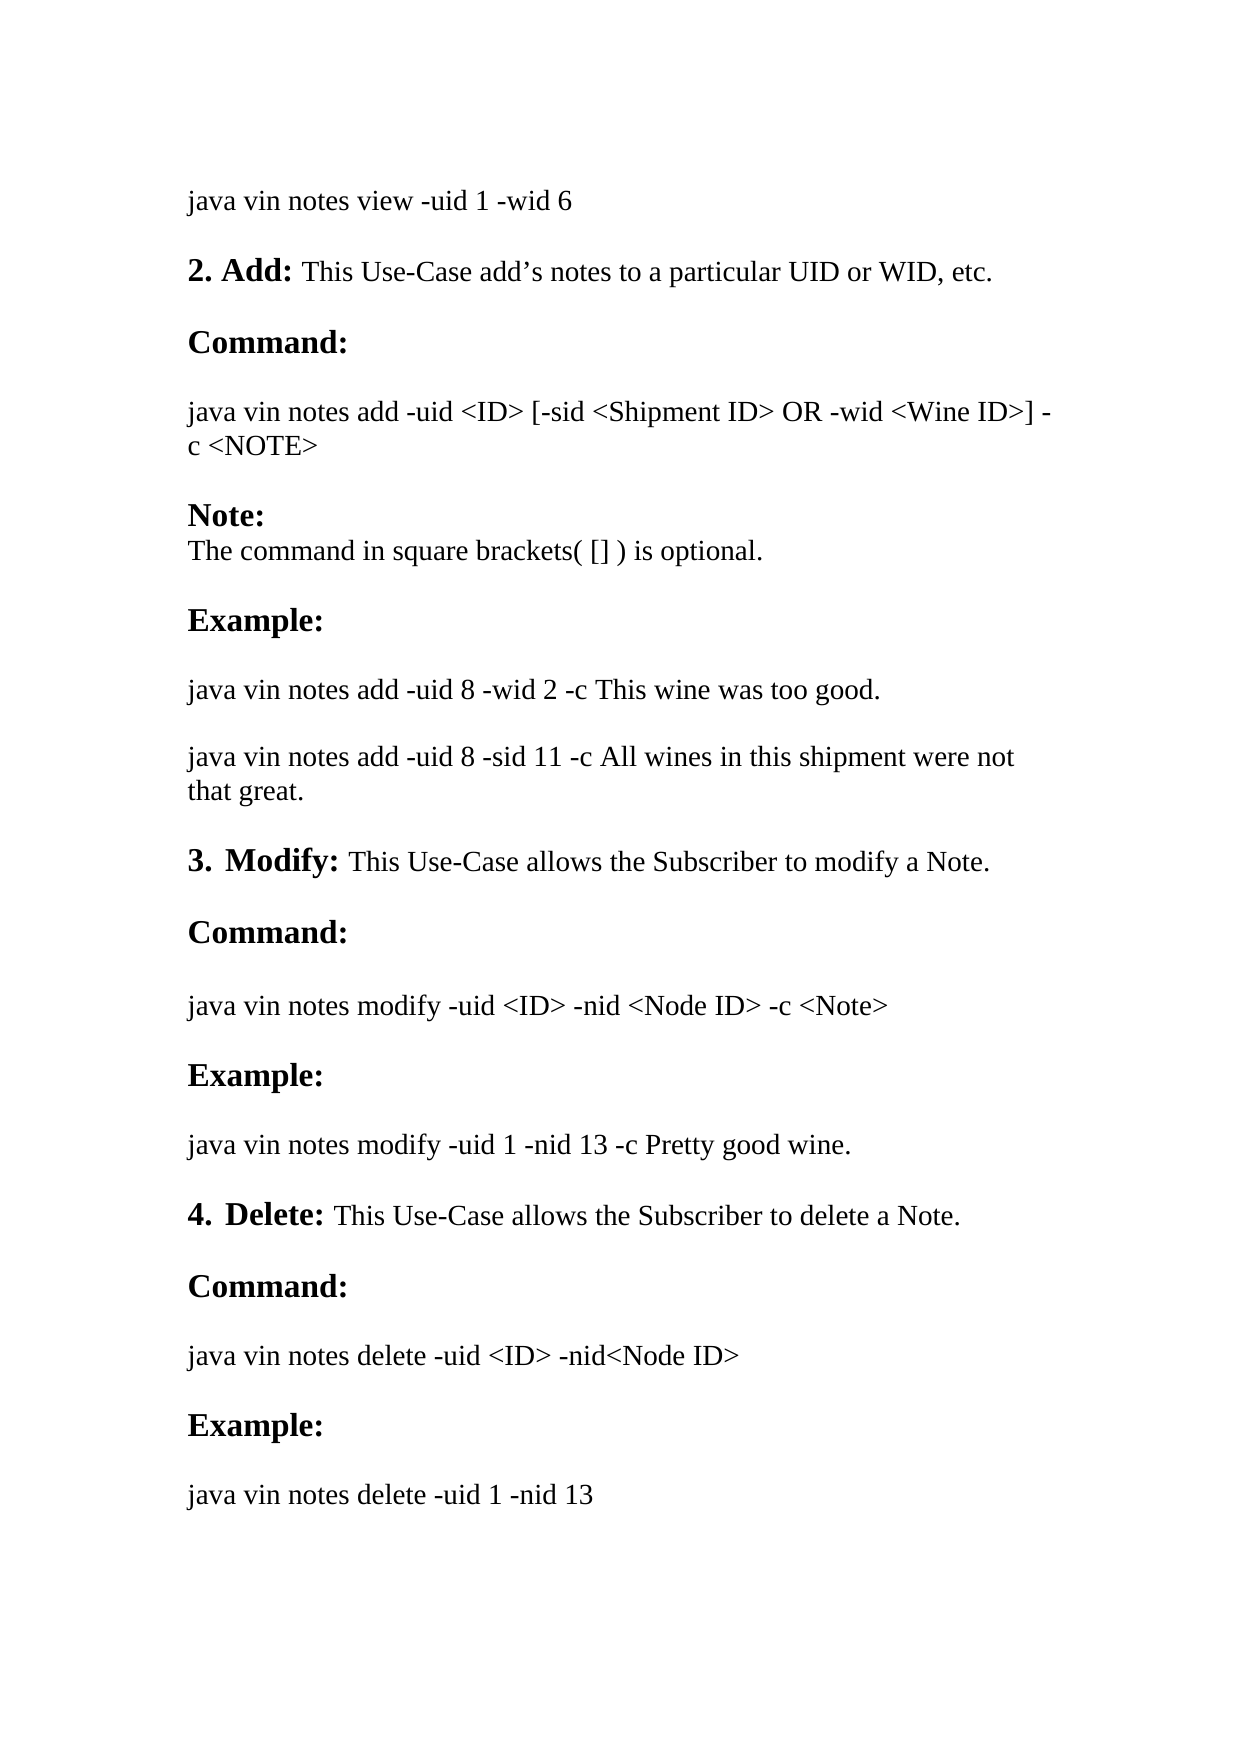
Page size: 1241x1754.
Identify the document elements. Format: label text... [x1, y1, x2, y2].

text java vin notes add -uid 8 -wid 2 -c This wine was too good. [187, 672, 1053, 706]
text java vin notes modify -uid 1 -nid 13 -c Pretty good wine. [187, 1127, 1053, 1161]
text java vin notes add -uid 8 -sid 11 -c All wines in this shipment were not that great. [187, 739, 1053, 806]
text java vin notes delete -uid 1 -nid 13 [187, 1477, 1053, 1511]
text java vin notes view -uid 1 -wid 6 [187, 183, 1053, 217]
text Example: [187, 1405, 1053, 1444]
text Command: [187, 322, 1053, 361]
text java vin notes delete -uid <ID> -nid<Node ID> [187, 1338, 1053, 1372]
text Command: [187, 1266, 1053, 1305]
text java vin notes modify -uid <ID> -nid <Node ID> -c <Note> [187, 988, 1053, 1022]
text 2. Add: This Use-Case add’s notes to a particular UID or WID, etc. [187, 251, 1053, 289]
text java vin notes add -uid <ID> [-sid <Shipment ID> OR -wid <Wine ID>] -c <NOTE> [187, 394, 1053, 461]
list Modify: This Use-Case allows the Subscriber to modify a Note. [187, 840, 1053, 878]
text Command: [187, 912, 1053, 950]
text Example: [187, 600, 1053, 639]
list Delete: This Use-Case allows the Subscriber to delete a Note. [187, 1194, 1053, 1233]
text Note: [187, 495, 1053, 533]
text Example: [187, 1056, 1053, 1094]
text The command in square brackets( [] ) is optional. [187, 533, 1053, 567]
